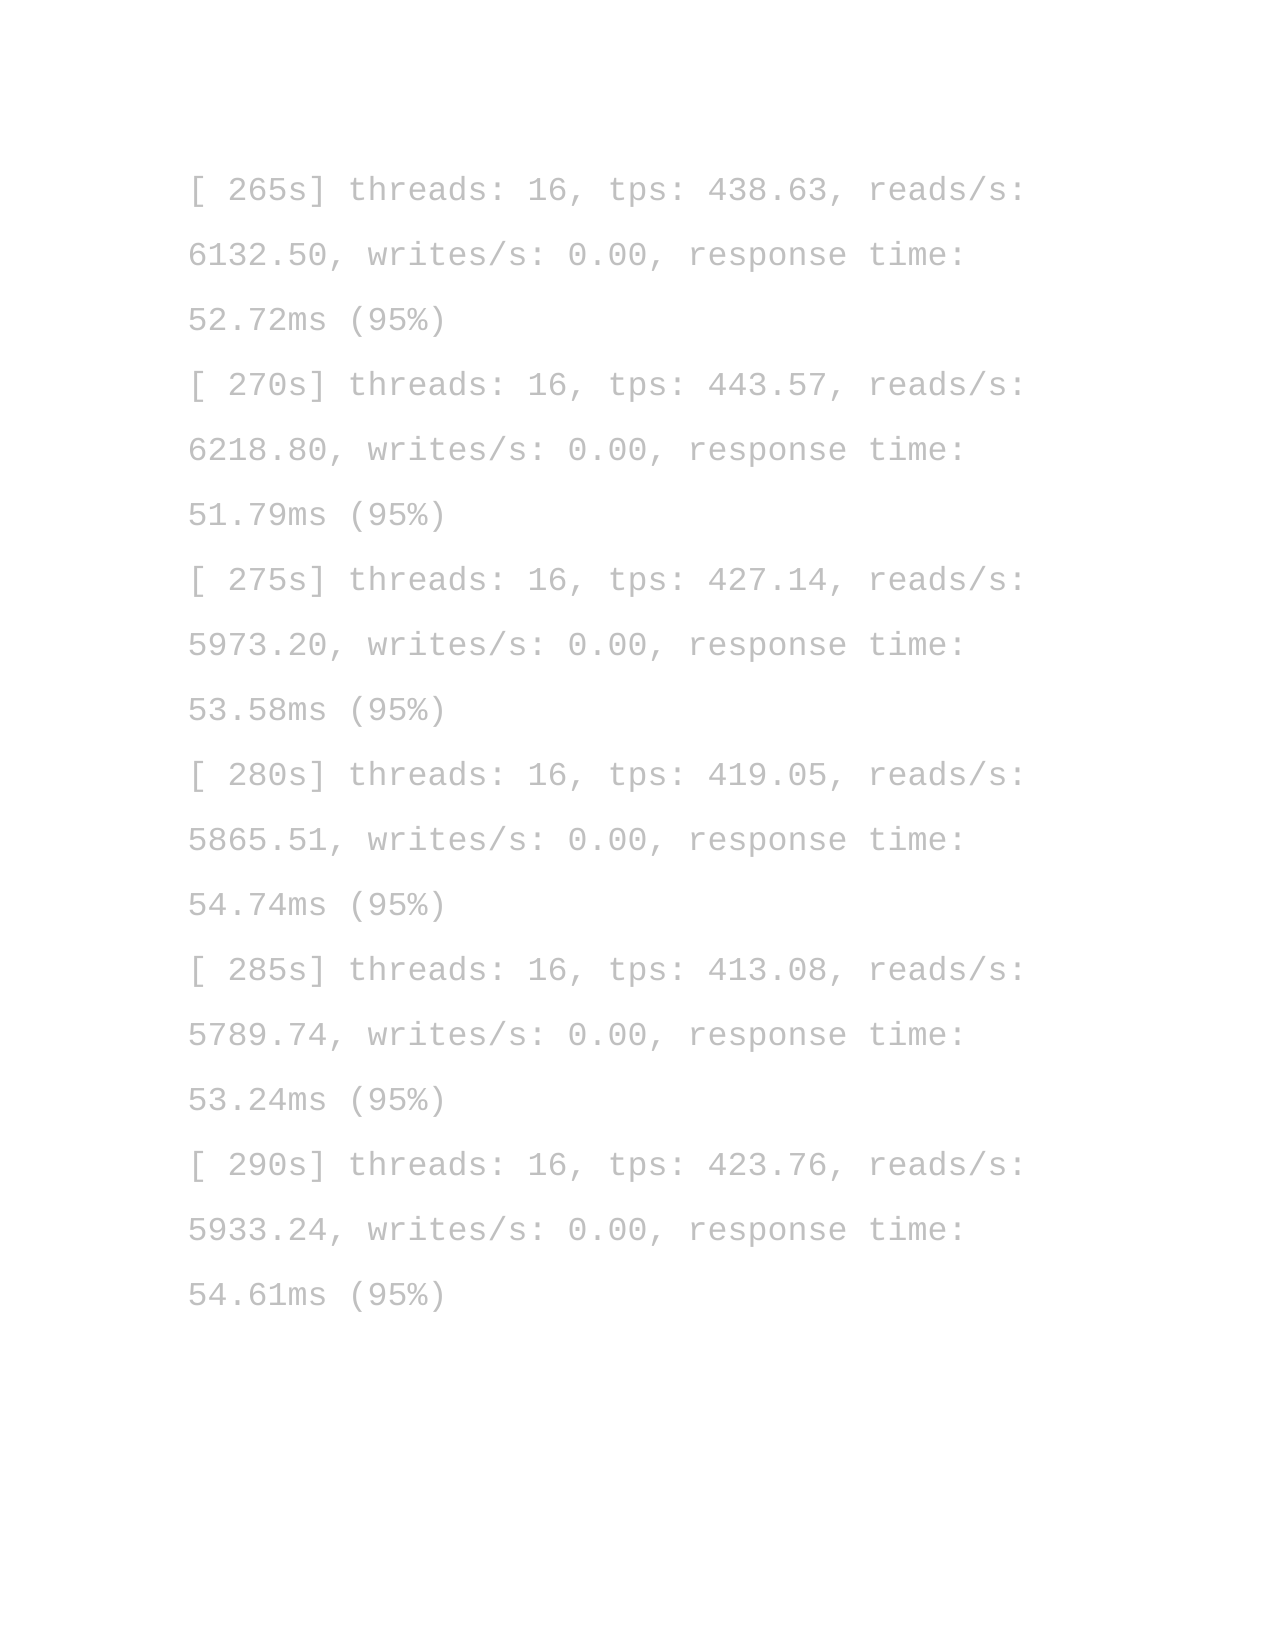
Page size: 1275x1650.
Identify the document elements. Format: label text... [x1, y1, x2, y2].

text [ 280s] threads: 16, tps: 419.05, reads/s: 5865.51, writes/s: 0.00, response time: 54.74ms (95%) [187, 744, 1087, 939]
text [ 275s] threads: 16, tps: 427.14, reads/s: 5973.20, writes/s: 0.00, response time: 53.58ms (95%) [187, 549, 1087, 744]
text [ 290s] threads: 16, tps: 423.76, reads/s: 5933.24, writes/s: 0.00, response time: 54.61ms (95%) [187, 1134, 1087, 1329]
text [ 265s] threads: 16, tps: 438.63, reads/s: 6132.50, writes/s: 0.00, response time: 52.72ms (95%) [187, 159, 1087, 354]
text [ 270s] threads: 16, tps: 443.57, reads/s: 6218.80, writes/s: 0.00, response time: 51.79ms (95%) [187, 354, 1087, 549]
text [ 285s] threads: 16, tps: 413.08, reads/s: 5789.74, writes/s: 0.00, response time: 53.24ms (95%) [187, 939, 1087, 1134]
